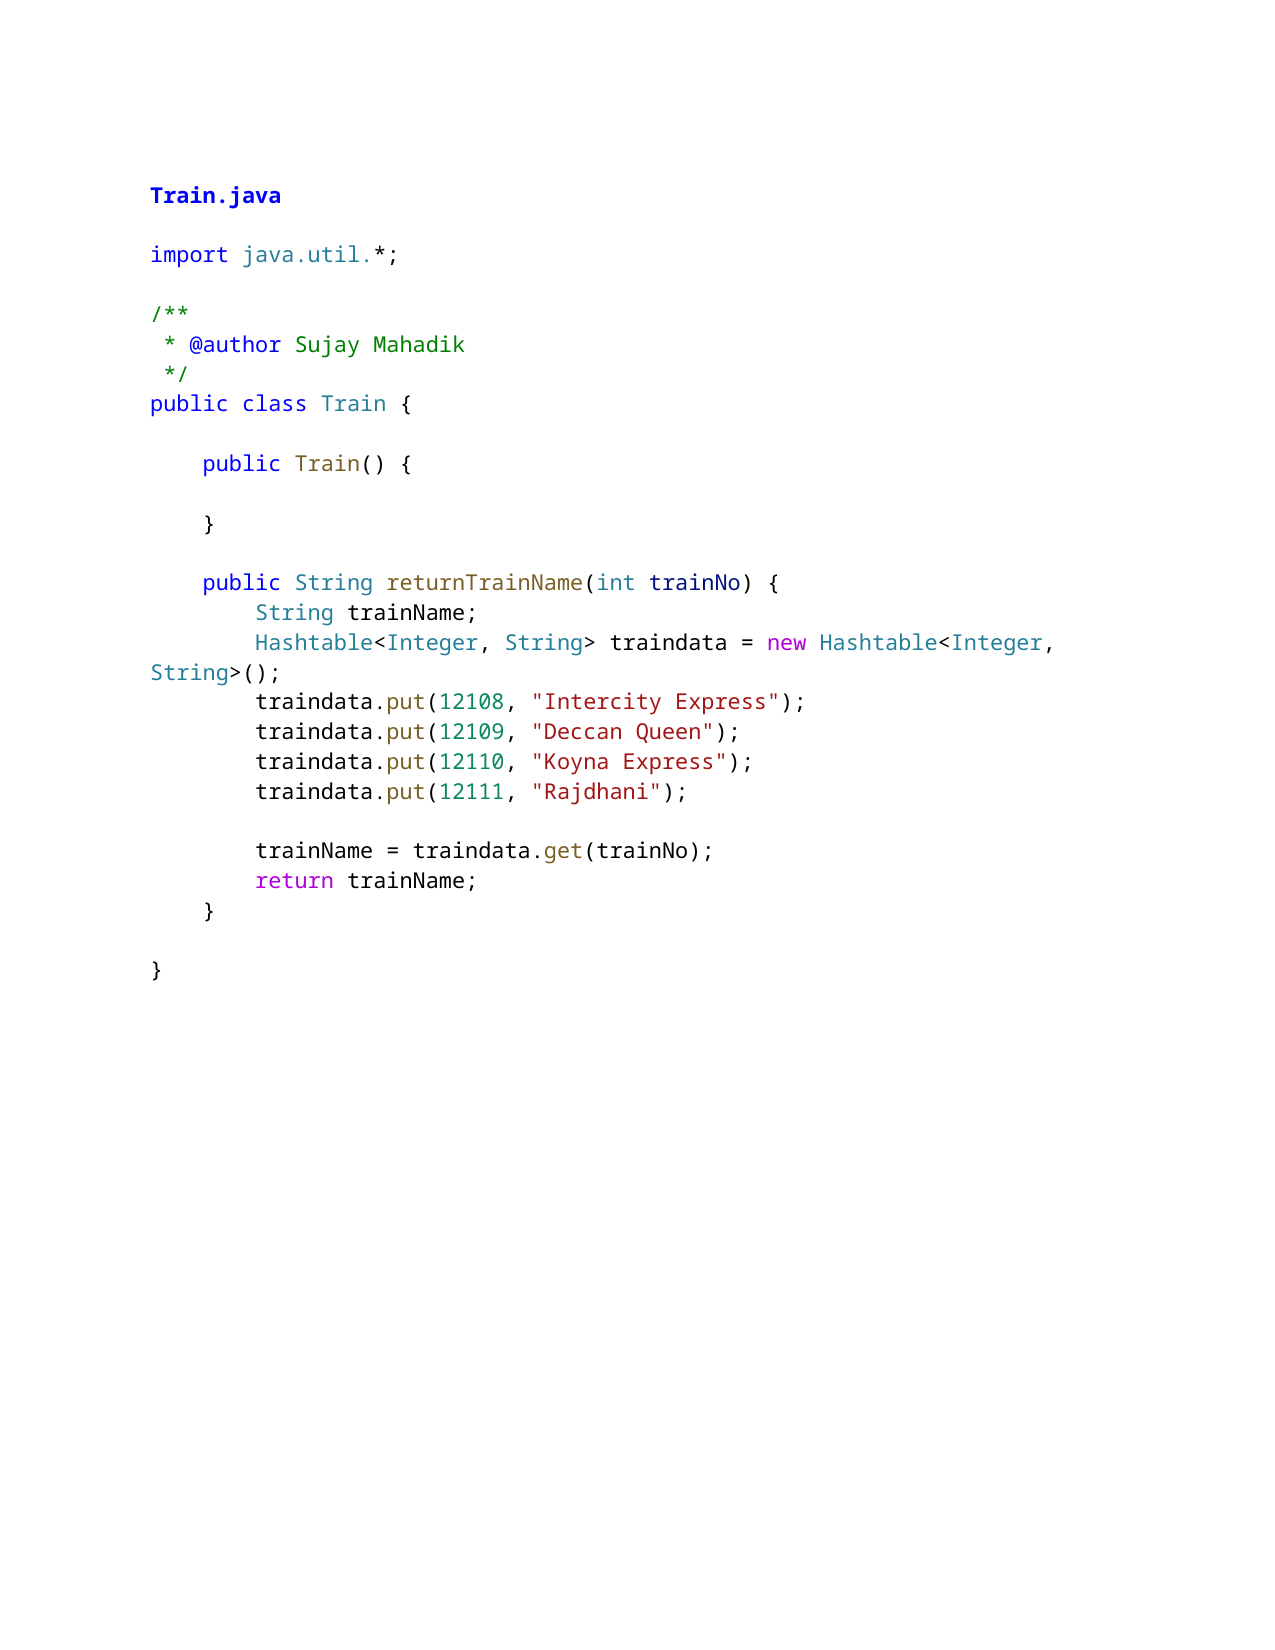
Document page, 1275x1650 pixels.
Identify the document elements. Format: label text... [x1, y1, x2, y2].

text public class Train { [150, 388, 1125, 418]
text } [150, 507, 1125, 537]
text Hashtable<Integer, String> traindata = new Hashtable<Integer, String>(); [150, 627, 1125, 686]
text traindata.put(12110, "Koyna Express"); [150, 746, 1125, 776]
text traindata.put(12108, "Intercity Express"); [150, 686, 1125, 716]
text /** [150, 299, 1125, 329]
text traindata.put(12109, "Deccan Queen"); [150, 716, 1125, 746]
text * @author Sujay Mahadik [150, 329, 1125, 358]
text traindata.put(12111, "Rajdhani"); [150, 776, 1125, 805]
text */ [150, 358, 1125, 388]
text } [150, 954, 1125, 984]
text } [150, 895, 1125, 924]
text Train.java [150, 180, 1125, 209]
text trainName = traindata.get(trainNo); [150, 835, 1125, 865]
text public Train() { [150, 448, 1125, 478]
text public String returnTrainName(int trainNo) { [150, 567, 1125, 597]
text return trainName; [150, 865, 1125, 895]
text import java.util.*; [150, 239, 1125, 269]
text String trainName; [150, 597, 1125, 627]
